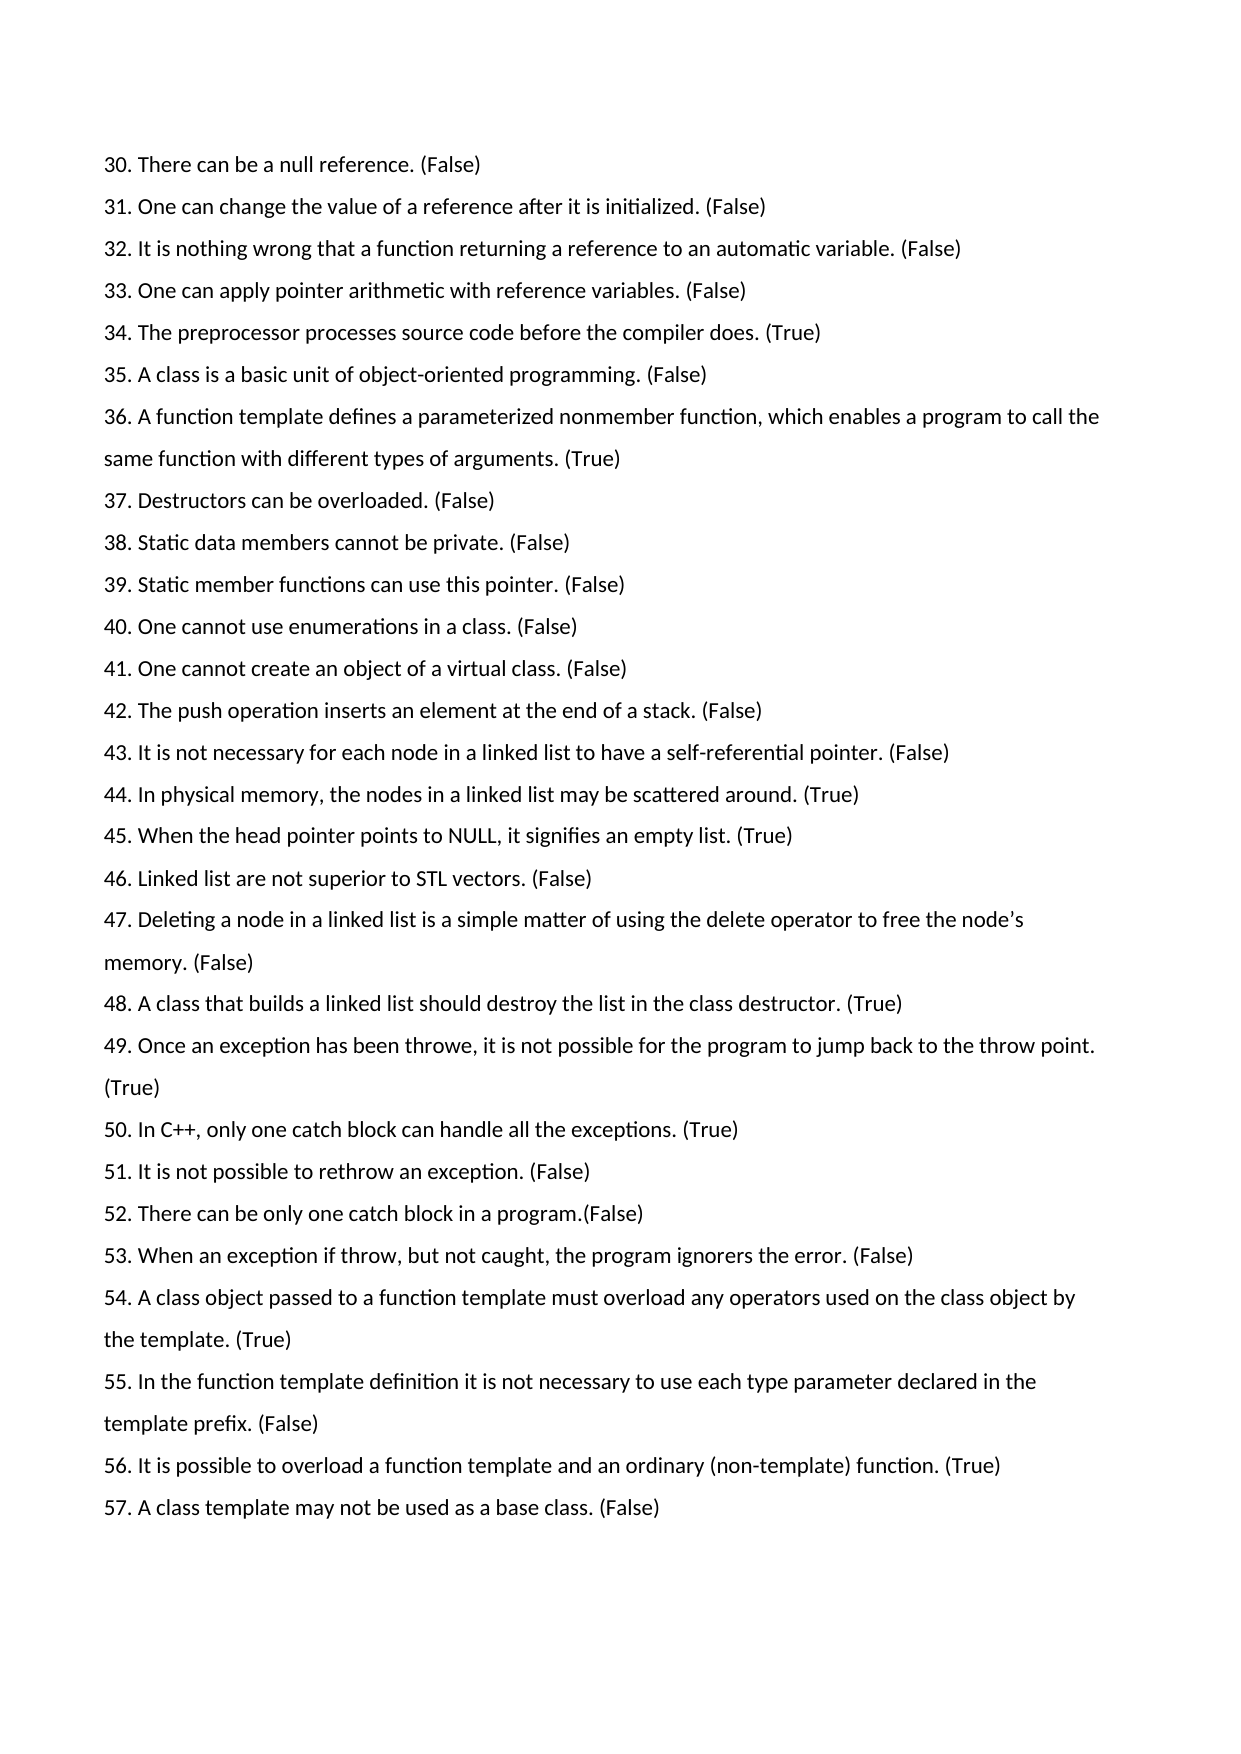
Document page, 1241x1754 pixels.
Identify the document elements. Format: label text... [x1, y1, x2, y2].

text 39. Static member functions can use this pointer. (False) [103, 570, 1137, 598]
text 44. In physical memory, the nodes in a linked list may be scattered around. (True) [103, 780, 1137, 808]
text same function with different types of arguments. (True) [103, 444, 1137, 472]
text 49. Once an exception has been throwe, it is not possible for the program to jump back to the throw point. [103, 1032, 1137, 1059]
text 34. The preprocessor processes source code before the compiler does. (True) [103, 318, 1137, 346]
text 38. Static data members cannot be private. (False) [103, 528, 1137, 556]
text 55. In the function template definition it is not necessary to use each type parameter declared in the [103, 1367, 1137, 1395]
text the template. (True) [103, 1325, 1137, 1353]
text 37. Destructors can be overloaded. (False) [103, 486, 1137, 514]
text 32. It is nothing wrong that a function returning a reference to an automatic variable. (False) [103, 234, 1137, 262]
text template prefix. (False) [103, 1409, 1137, 1437]
text 31. One can change the value of a reference after it is initialized. (False) [103, 192, 1137, 220]
text 43. It is not necessary for each node in a linked list to have a self-referential pointer. (False) [103, 738, 1137, 766]
text 33. One can apply pointer arithmetic with reference variables. (False) [103, 276, 1137, 304]
text (True) [103, 1073, 1137, 1102]
text memory. (False) [103, 948, 1137, 976]
text 47. Deleting a node in a linked list is a simple matter of using the delete operator to free the node’s [103, 906, 1137, 934]
text 35. A class is a basic unit of object-oriented programming. (False) [103, 360, 1137, 388]
text 45. When the head pointer points to NULL, it signifies an empty list. (True) [103, 822, 1137, 850]
text 56. It is possible to overload a function template and an ordinary (non-template) function. (True) [103, 1451, 1137, 1479]
text 30. There can be a null reference. (False) [103, 150, 1137, 178]
text 57. A class template may not be used as a base class. (False) [103, 1493, 1137, 1521]
text 46. Linked list are not superior to STL vectors. (False) [103, 864, 1137, 892]
text 54. A class object passed to a function template must overload any operators used on the class object by [103, 1283, 1137, 1311]
text 48. A class that builds a linked list should destroy the list in the class destructor. (True) [103, 989, 1137, 1018]
text 50. In C++, only one catch block can handle all the exceptions. (True) [103, 1116, 1137, 1143]
text 36. A function template defines a parameterized nonmember function, which enables a program to call the [103, 402, 1137, 430]
text 53. When an exception if throw, but not caught, the program ignorers the error. (False) [103, 1241, 1137, 1269]
text 41. One cannot create an object of a virtual class. (False) [103, 654, 1137, 682]
text 42. The push operation inserts an element at the end of a stack. (False) [103, 696, 1137, 724]
text 51. It is not possible to rethrow an exception. (False) [103, 1157, 1137, 1186]
text 52. There can be only one catch block in a program.(False) [103, 1199, 1137, 1227]
text 40. One cannot use enumerations in a class. (False) [103, 612, 1137, 640]
